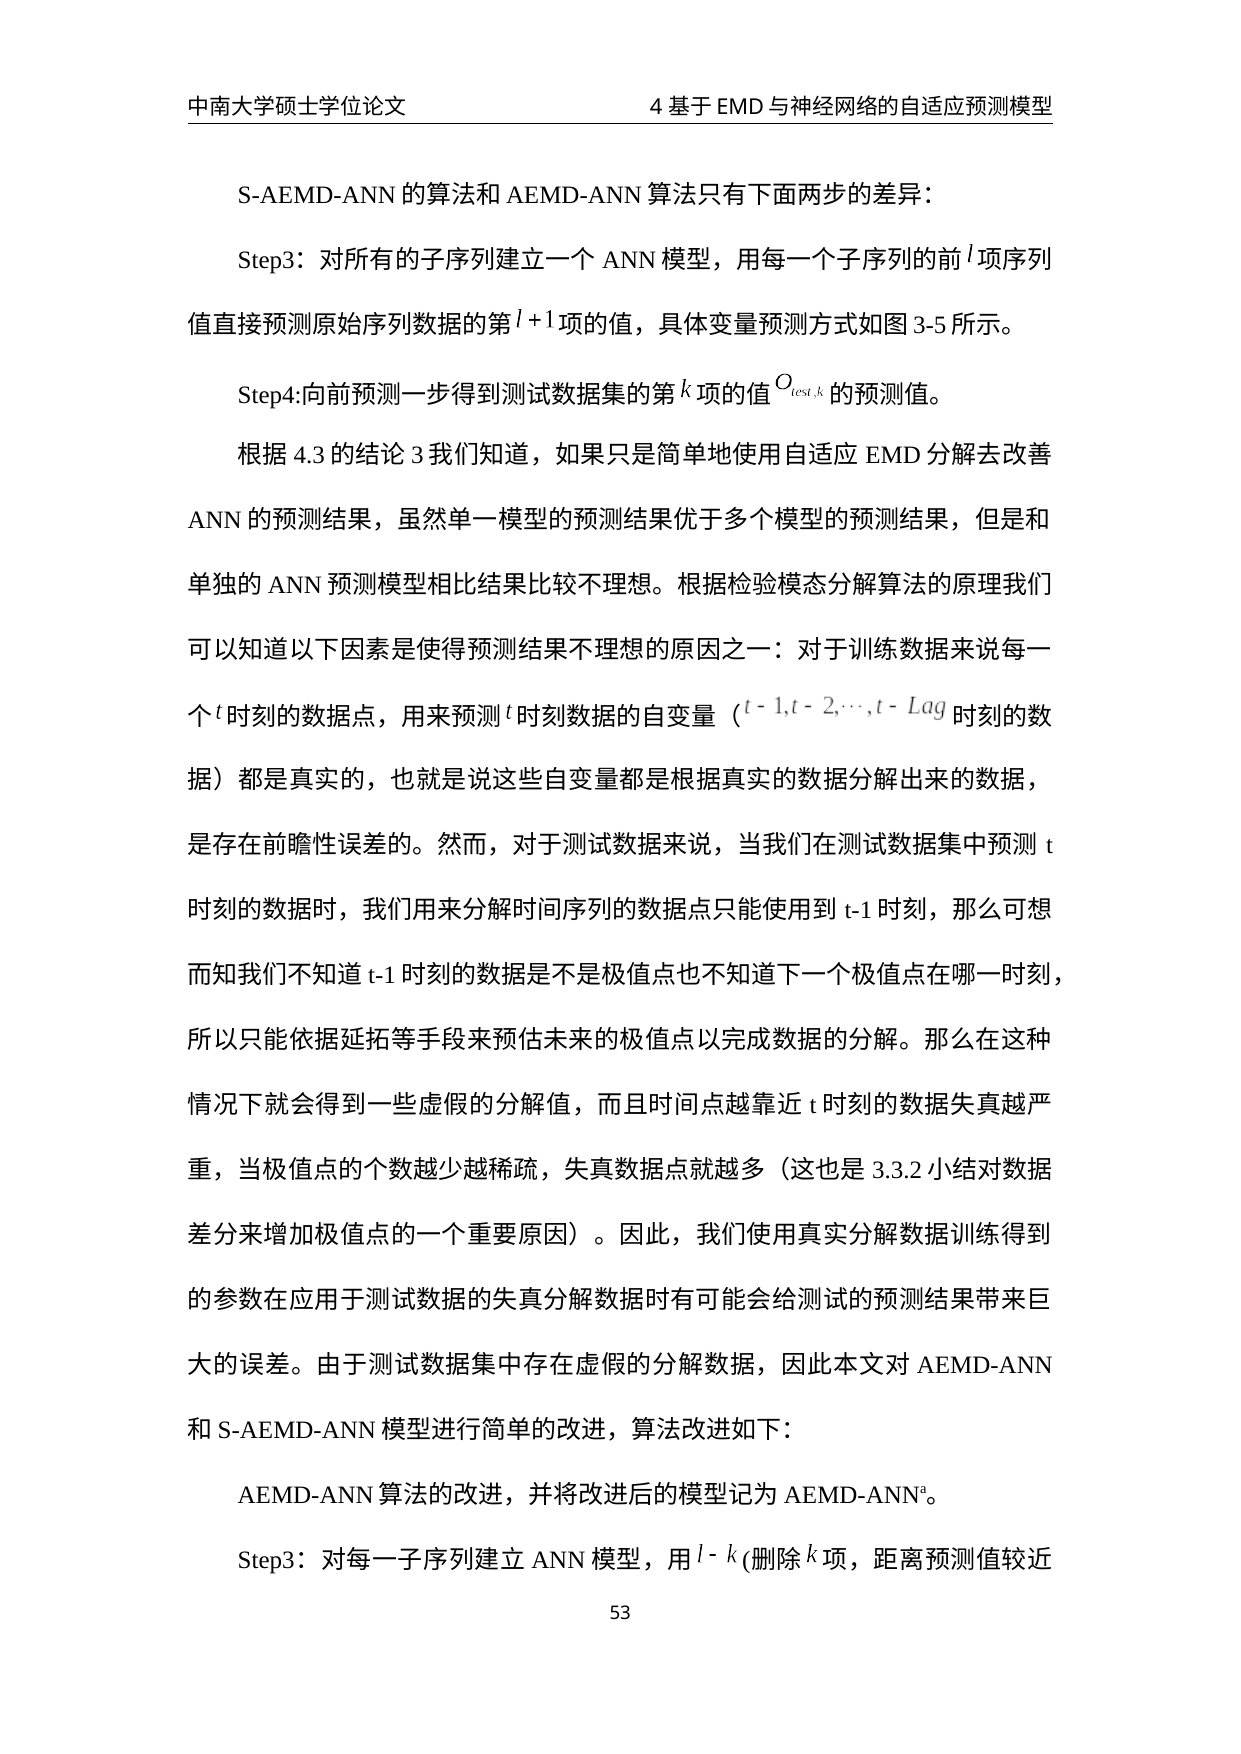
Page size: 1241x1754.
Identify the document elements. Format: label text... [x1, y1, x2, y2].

text AEMD-ANN算法的改进，并将改进后的模型记为AEMD-ANNa。 [187, 1460, 1053, 1525]
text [187, 1525, 1053, 1590]
text Step4:向前预测一步得到测试数据集的第项的值的预测值。 [187, 355, 1053, 420]
text 根据4.3的结论3我们知道，如果只是简单地使用自适应EMD分解去改善ANN的预测结果，虽然单一模型的预测结果优于多个模型的预测结果，但是和单独的ANN预测模型相比结果比较不理想。根据检验模态分解算法的原理我们可以知道以下因素是使得预测结果不理想的原因之一：对于训练数据来说每一个时刻的数据点，用来预测时刻数据的自变量（时刻的数据）都是真实的，也就是说这些自变量都是根据真实的数据分解出来的数据，是存在前瞻性误差的。然而，对于测试数据来说，当我们在测试数据集中预测t时刻的数据时，我们用来分解时间序列的数据点只能使用到t-1时刻，那么可想而知我们不知道t-1时刻的数据是不是极值点也不知道下一个极值点在哪一时刻，所以只能依据延拓等手段来预估未来的极值点以完成数据的分解。那么在这种情况下就会得到一些虚假的分解值，而且时间点越靠近t时刻的数据失真越严重，当极值点的个数越少越稀疏，失真数据点就越多（这也是3.3.2小结对数据差分来增加极值点的一个重要原因）。因此，我们使用真实分解数据训练得到的参数在应用于测试数据的失真分解数据时有可能会给测试的预测结果带来巨大的误差。由于测试数据集中存在虚假的分解数据，因此本文对AEMD-ANN和S-AEMD-ANN模型进行简单的改进，算法改进如下： [187, 420, 1053, 1460]
text Step3：对所有的子序列建立一个ANN模型，用每一个子序列的前项序列值直接预测原始序列数据的第项的值，具体变量预测方式如图3-5所示。 [187, 225, 1053, 355]
text S-AEMD-ANN的算法和AEMD-ANN算法只有下面两步的差异： [187, 160, 1053, 225]
